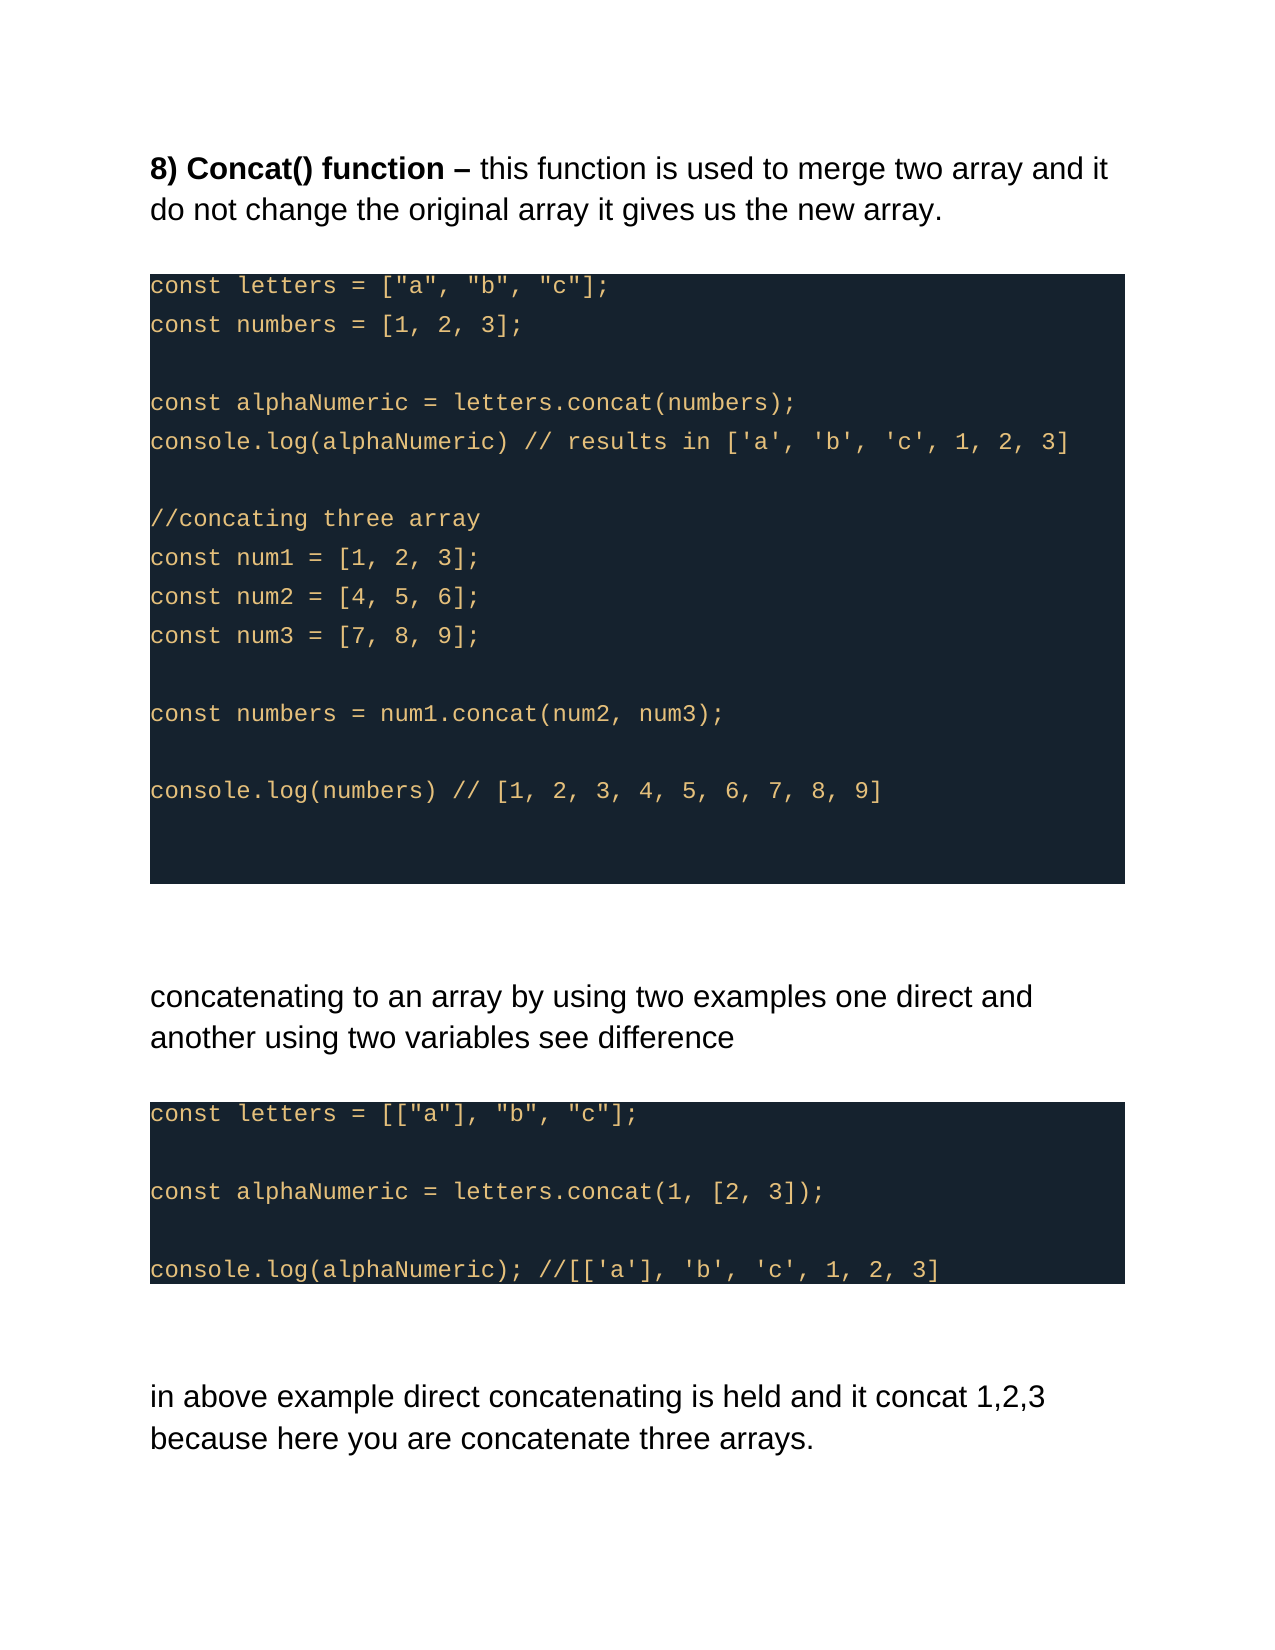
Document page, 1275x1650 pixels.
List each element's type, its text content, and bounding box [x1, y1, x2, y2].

text console.log(alphaNumeric) // results in ['a', 'b', 'c', 1, 2, 3] [150, 429, 1125, 456]
text const numbers = num1.concat(num2, num3); [150, 701, 1125, 728]
text const numbers = [1, 2, 3]; [150, 313, 1125, 340]
text const alphaNumeric = letters.concat(1, [2, 3]); [150, 1179, 1125, 1207]
text const num2 = [4, 5, 6]; [150, 584, 1125, 612]
text const num1 = [1, 2, 3]; [150, 546, 1125, 573]
text console.log(numbers) // [1, 2, 3, 4, 5, 6, 7, 8, 9] [150, 779, 1125, 806]
text concatenating to an array by using two examples one direct and another using two variables see difference [150, 978, 1125, 1055]
text const letters = ["a", "b", "c"]; [150, 274, 1125, 301]
text console.log(alphaNumeric); //[['a'], 'b', 'c', 1, 2, 3] [150, 1257, 1125, 1284]
text const letters = [["a"], "b", "c"]; [150, 1102, 1125, 1129]
text in above example direct concatenating is held and it concat 1,2,3 because here you are concatenate three arrays. [150, 1378, 1125, 1456]
text 8) Concat() function – this function is used to merge two array and it do not change the original array it gives us the new array. [150, 150, 1125, 227]
text //concating three array [150, 507, 1125, 534]
text const num3 = [7, 8, 9]; [150, 623, 1125, 651]
text const alphaNumeric = letters.concat(numbers); [150, 390, 1125, 417]
